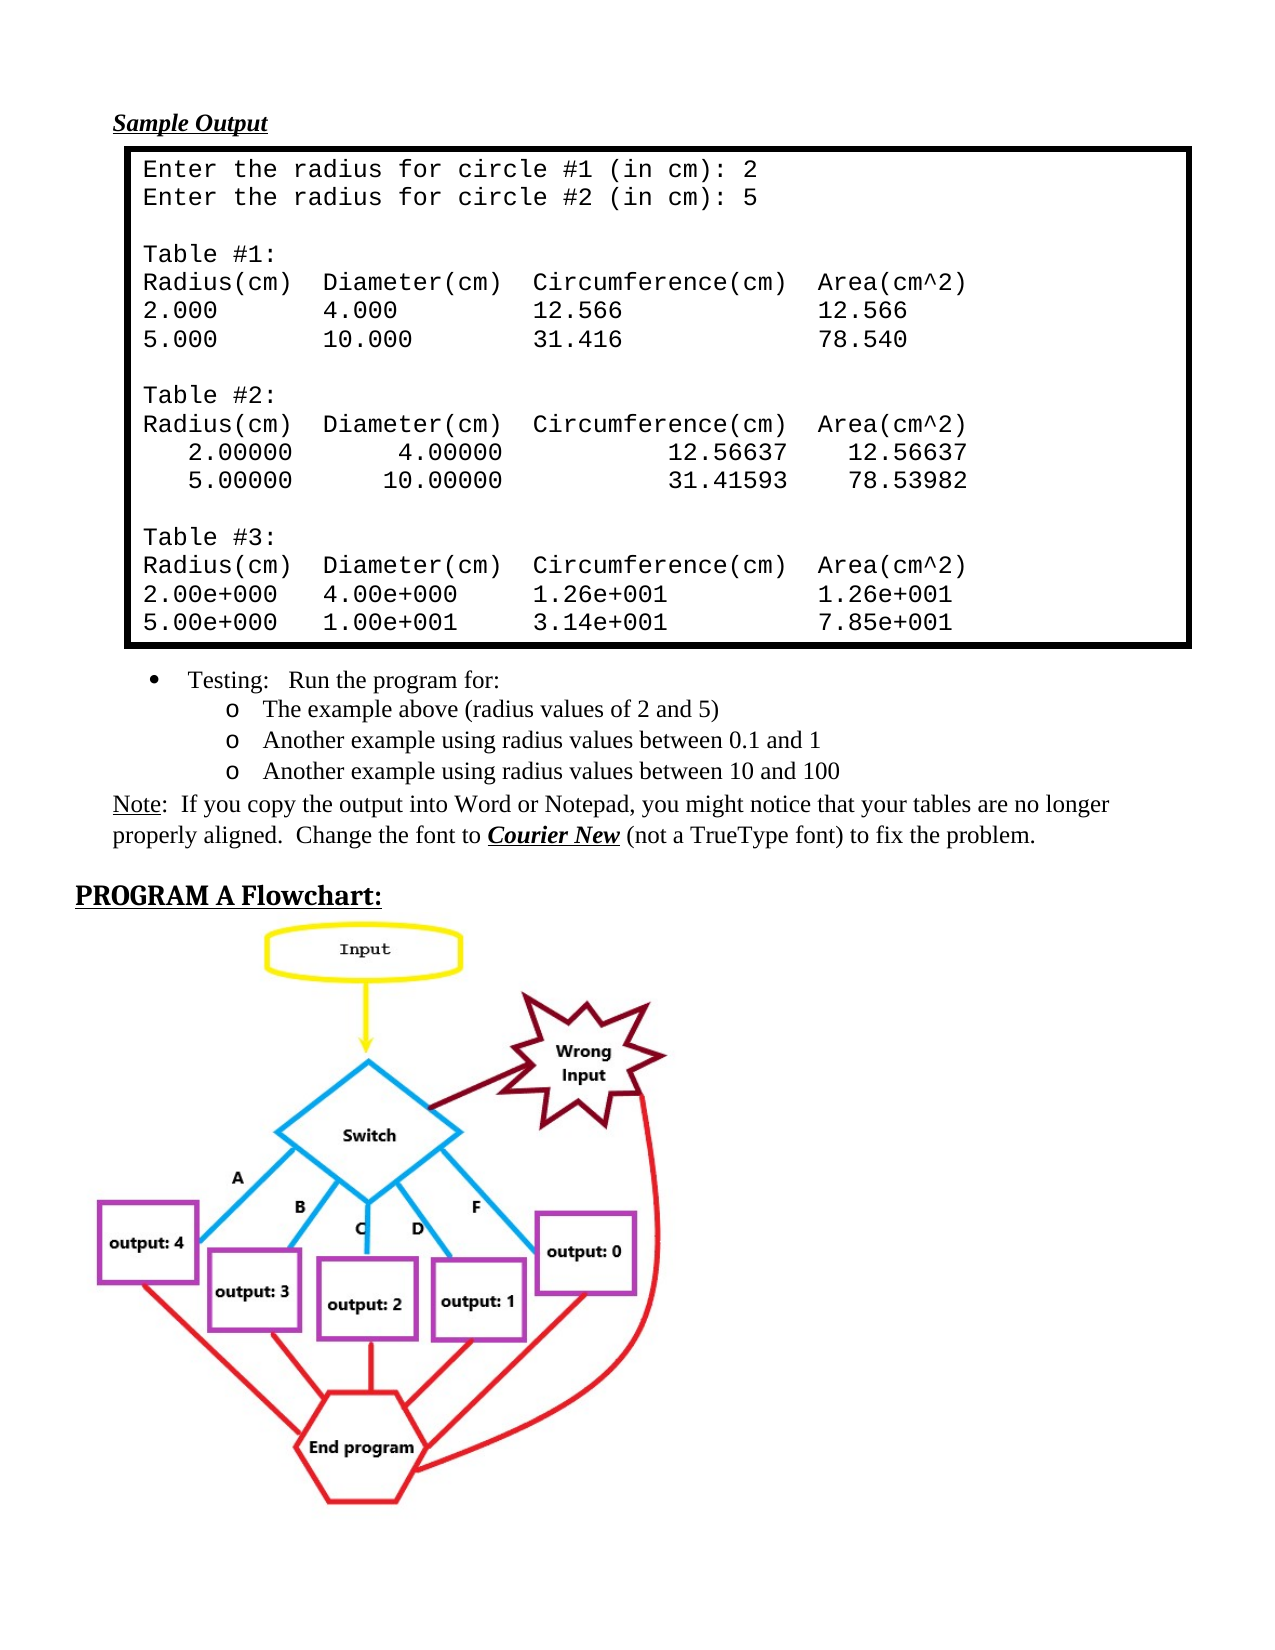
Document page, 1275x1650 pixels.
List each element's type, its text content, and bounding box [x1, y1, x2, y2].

text PROGRAM A Flowchart: [75, 879, 1200, 913]
picture [75, 912, 686, 1520]
text Sample Output [112, 106, 1200, 137]
list Testing: Run the program for: [150, 663, 1200, 694]
list Another example using radius values between 10 and 100 [225, 756, 1200, 787]
text Note: If you copy the output into Word or Notepad, you might notice that your tables are no longer properly aligned. Change the font to Courier New (not a TrueType font) to fix the problem. [112, 787, 1200, 848]
list The example above (radius values of 2 and 5) [225, 694, 1200, 725]
list Another example using radius values between 0.1 and 1 [225, 725, 1200, 756]
